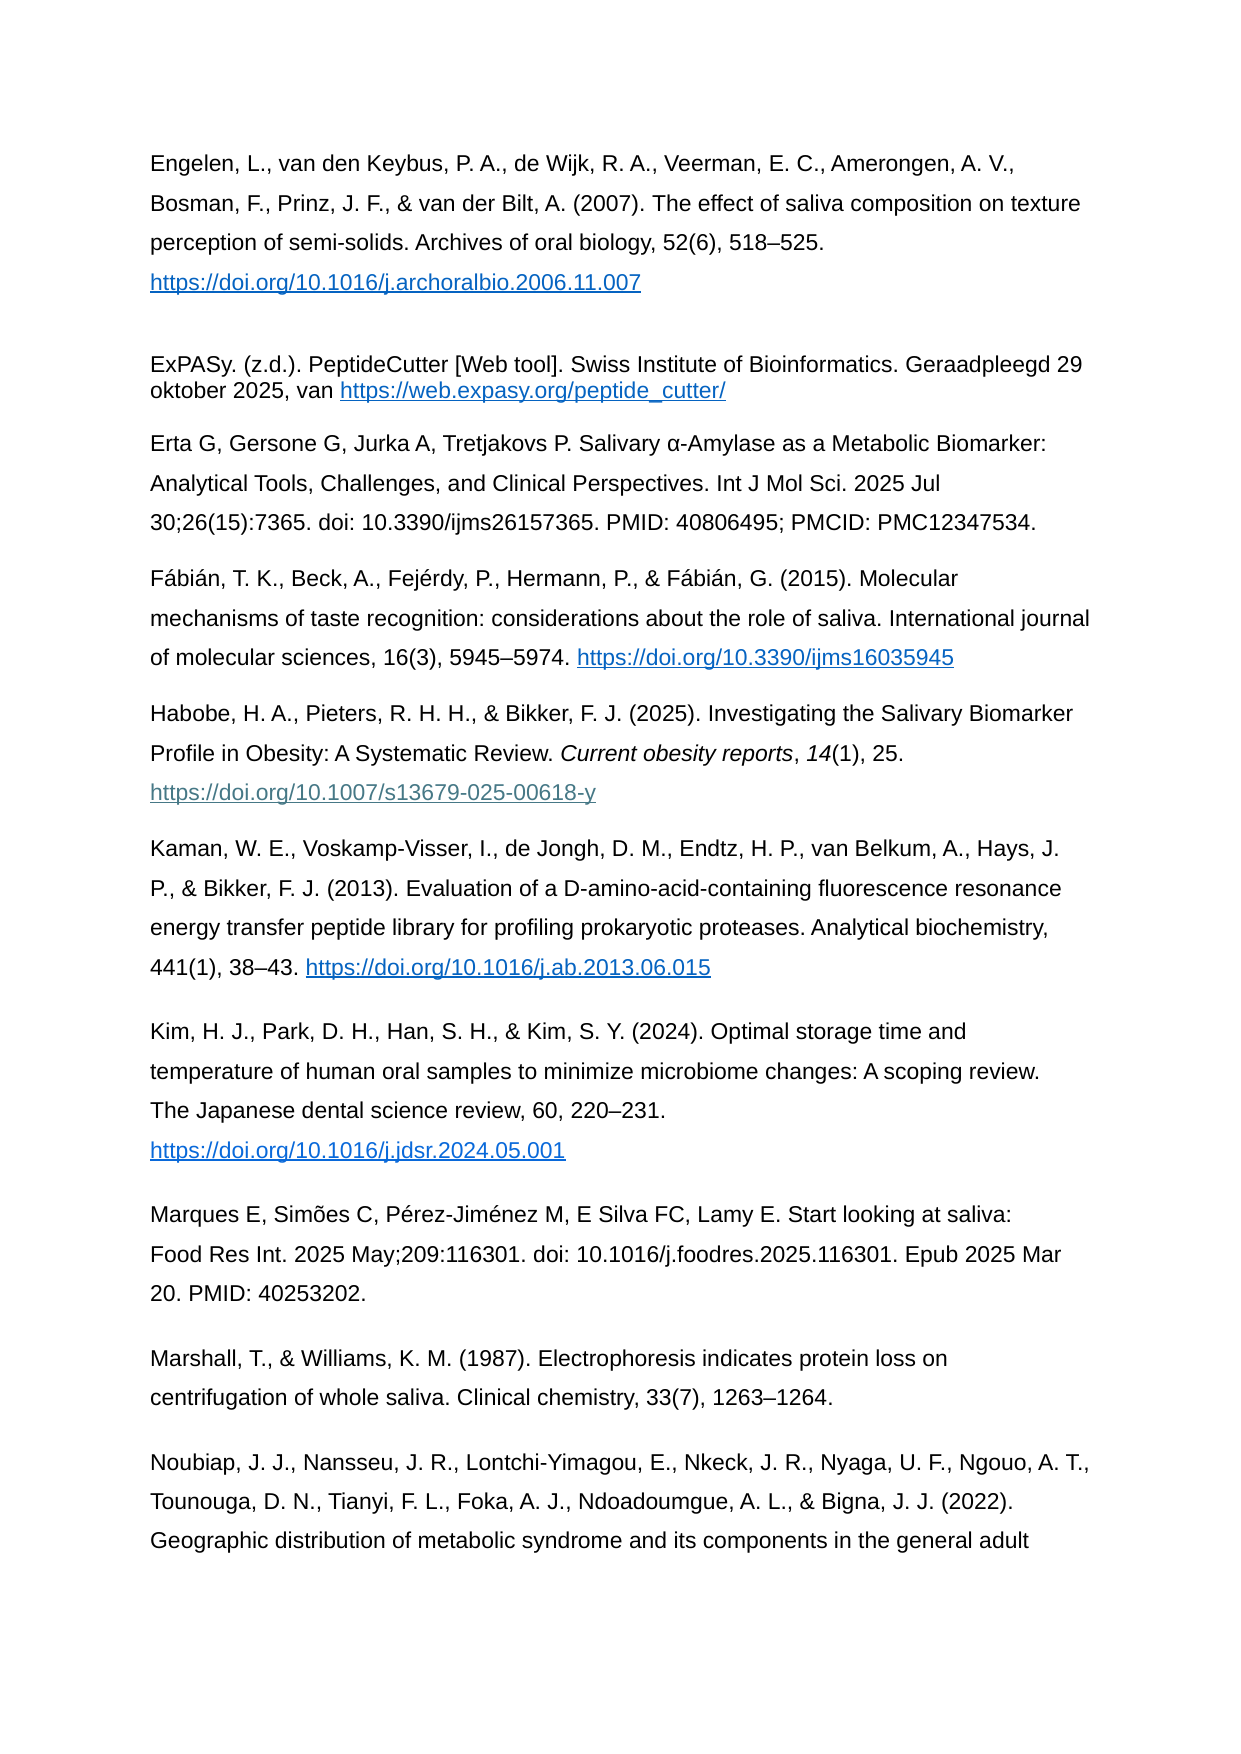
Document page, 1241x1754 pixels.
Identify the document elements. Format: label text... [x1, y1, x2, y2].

text Kim, H. J., Park, D. H., Han, S. H., & Kim, S. Y. (2024). Optimal storage time and temperature of human oral samples to minimize microbiome changes: A scoping review. The Japanese dental science review, 60, 220–231. https://doi.org/10.1016/j.jdsr.2024.05.001 [150, 1018, 1065, 1163]
text Engelen, L., van den Keybus, P. A., de Wijk, R. A., Veerman, E. C., Amerongen, A. V., Bosman, F., Prinz, J. F., & van der Bilt, A. (2007). The effect of saliva composition on texture perception of semi-solids. Archives of oral biology, 52(6), 518–525. https://doi.org/10.1016/j.archoralbio.2006.11.007 [150, 150, 1090, 295]
text Marshall, T., & Williams, K. M. (1987). Electrophoresis indicates protein loss on centrifugation of whole saliva. Clinical chemistry, 33(7), 1263–1264. [150, 1344, 1065, 1410]
text Fábián, T. K., Beck, A., Fejérdy, P., Hermann, P., & Fábián, G. (2015). Molecular mechanisms of taste recognition: considerations about the role of saliva. International journal of molecular sciences, 16(3), 5945–5974. https://doi.org/10.3390/ijms16035945 [150, 565, 1090, 670]
text Marques E, Simões C, Pérez-Jiménez M, E Silva FC, Lamy E. Start looking at saliva: Food Res Int. 2025 May;209:116301. doi: 10.1016/j.foodres.2025.116301. Epub 2025 Mar 20. PMID: 40253202. [150, 1201, 1065, 1306]
text Habobe, H. A., Pieters, R. H. H., & Bikker, F. J. (2025). Investigating the Salivary Biomarker Profile in Obesity: A Systematic Review. Current obesity reports, 14(1), 25. https://doi.org/10.1007/s13679-025-00618-y [150, 700, 1090, 806]
text ExPASy. (z.d.). PeptideCutter [Web tool]. Swiss Institute of Bioinformatics. Geraadpleegd 29 oktober 2025, van https://web.expasy.org/peptide_cutter/ [150, 351, 1090, 404]
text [150, 1448, 1090, 1554]
text Kaman, W. E., Voskamp-Visser, I., de Jongh, D. M., Endtz, H. P., van Belkum, A., Hays, J. P., & Bikker, F. J. (2013). Evaluation of a D-amino-acid-containing fluorescence resonance energy transfer peptide library for profiling prokaryotic proteases. Analytical biochemistry, 441(1), 38–43. https://doi.org/10.1016/j.ab.2013.06.015 [150, 835, 1065, 980]
text Erta G, Gersone G, Jurka A, Tretjakovs P. Salivary α-Amylase as a Metabolic Biomarker: Analytical Tools, Challenges, and Clinical Perspectives. Int J Mol Sci. 2025 Jul 30;26(15):7365. doi: 10.3390/ijms26157365. PMID: 40806495; PMCID: PMC12347534. [150, 430, 1090, 535]
